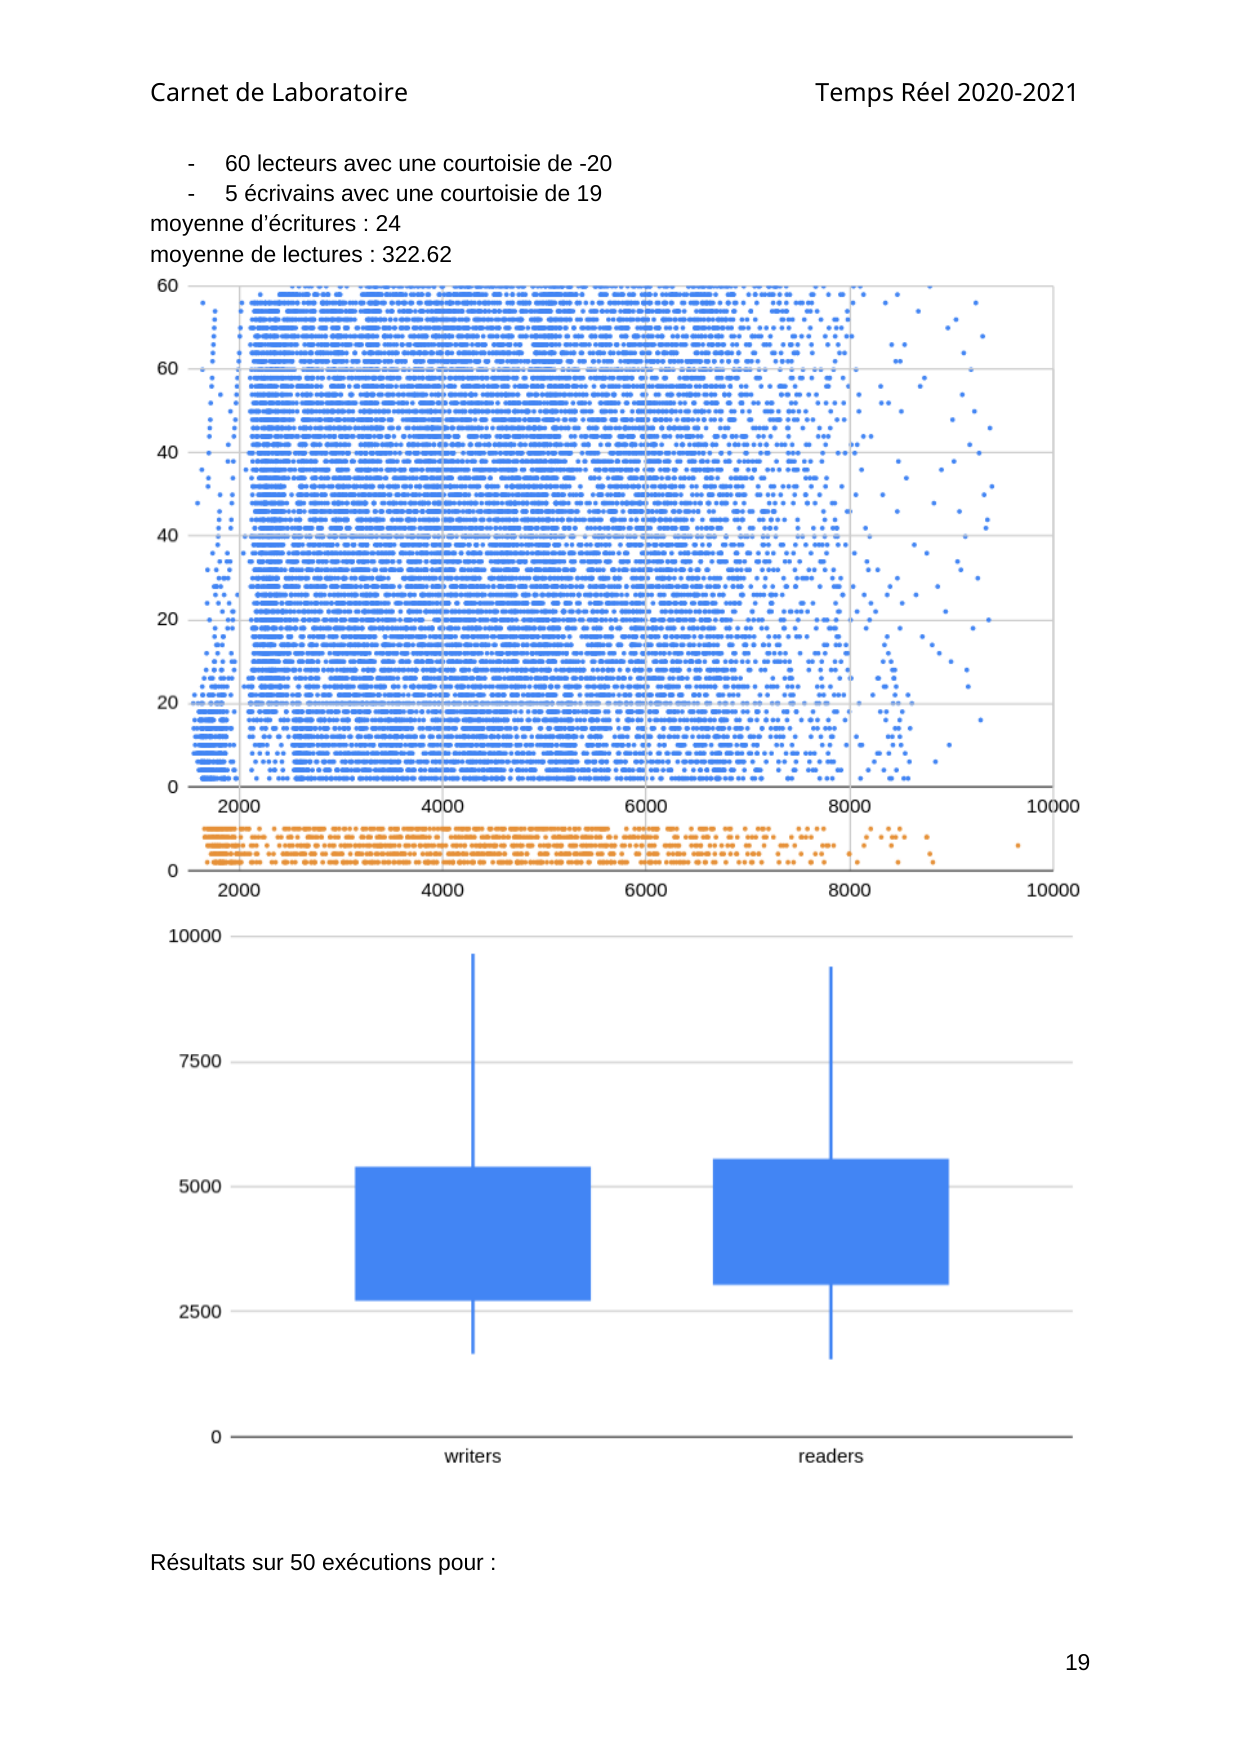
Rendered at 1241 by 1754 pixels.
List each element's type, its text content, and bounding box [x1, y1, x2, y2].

list 5 écrivains avec une courtoisie de 19 [187, 180, 1090, 207]
text moyenne de lectures : 322.62 [150, 241, 1090, 267]
text Résultats sur 50 exécutions pour : [150, 1549, 1090, 1576]
picture [150, 270, 1091, 907]
picture [150, 910, 1091, 1486]
list 60 lecteurs avec une courtoisie de -20 [187, 150, 1090, 176]
text moyenne d’écritures : 24 [150, 210, 1090, 237]
